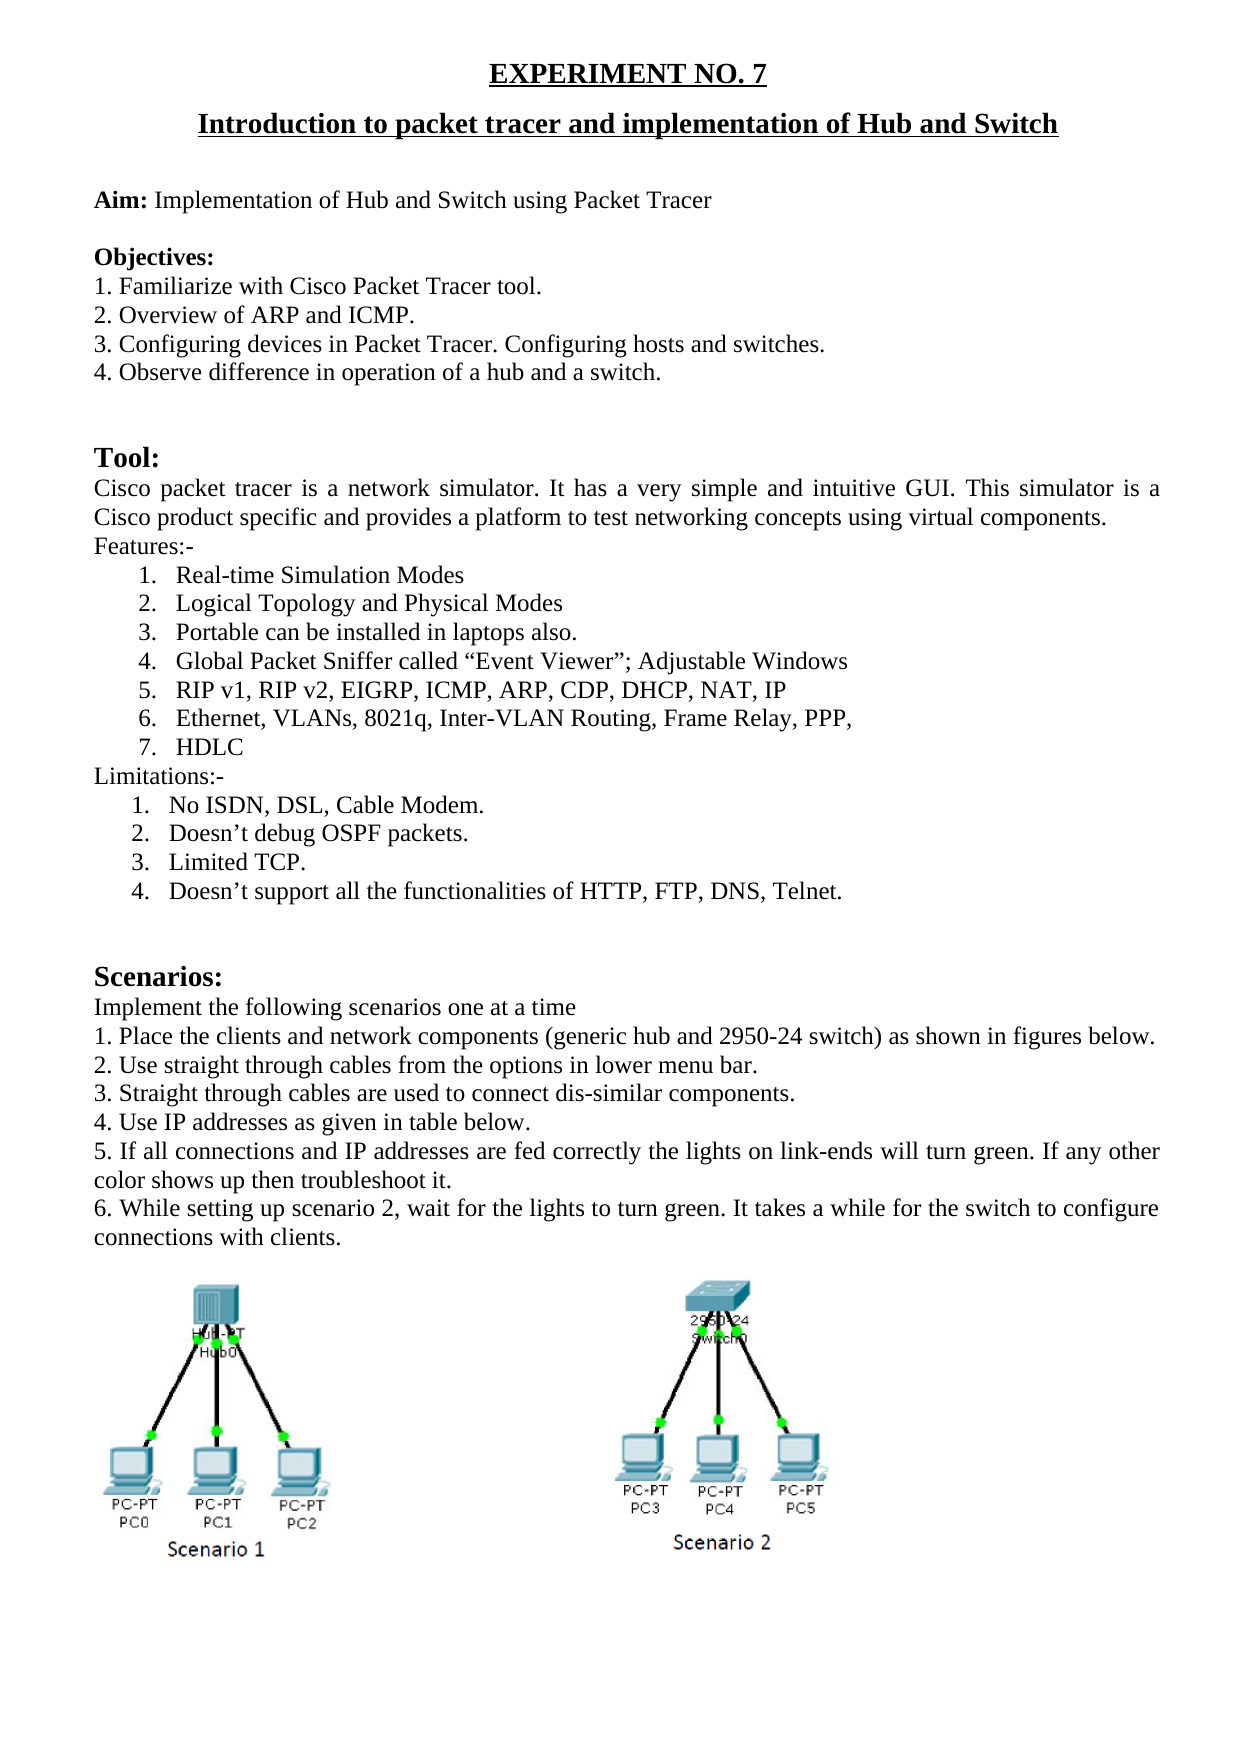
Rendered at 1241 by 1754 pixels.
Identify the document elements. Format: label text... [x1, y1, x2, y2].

picture [93, 1251, 878, 1588]
text Introduction to packet tracer and implementation of Hub and Switch [94, 107, 1162, 140]
text 3. Straight through cables are used to connect dis-similar components. [94, 1078, 1162, 1107]
text 2. Overview of ARP and ICMP. [94, 300, 1162, 329]
list Ethernet, VLANs, 8021q, Inter-VLAN Routing, Frame Relay, PPP, [138, 703, 1162, 732]
list No ISDN, DSL, Cable Modem. [131, 790, 1162, 818]
text 4. Use IP addresses as given in table below. [94, 1107, 1162, 1136]
text 4. Observe difference in operation of a hub and a switch. [94, 357, 1162, 386]
text Objectives: [94, 242, 1162, 271]
list Portable can be installed in laptops also. [138, 617, 1162, 646]
text Cisco packet tracer is a network simulator. It has a very simple and intuitive GUI. This simulator is a Cisco product specific and provides a platform to test networking concepts using virtual components. [94, 473, 1162, 531]
list Logical Topology and Physical Modes [138, 588, 1162, 617]
text 6. While setting up scenario 2, wait for the lights to turn green. It takes a while for the switch to configure connections with clients. [94, 1193, 1162, 1251]
list RIP v1, RIP v2, EIGRP, ICMP, ARP, CDP, DHCP, NAT, IP [138, 675, 1162, 703]
text Implement the following scenarios one at a time [94, 992, 1162, 1021]
text EXPERIMENT NO. 7 [94, 56, 1162, 90]
list HDLC [138, 732, 1162, 761]
text Features:- [94, 531, 1162, 560]
list Global Packet Sniffer called “Event Viewer”; Adjustable Windows [138, 646, 1162, 675]
text 1. Place the clients and network components (generic hub and 2950-24 switch) as shown in figures below. [94, 1021, 1162, 1050]
list Real-time Simulation Modes [138, 560, 1162, 588]
text 2. Use straight through cables from the options in lower menu bar. [94, 1050, 1162, 1078]
text Limitations:- [94, 761, 1162, 790]
text Aim: Implementation of Hub and Switch using Packet Tracer [94, 185, 1162, 214]
text Scenarios: [94, 959, 1162, 992]
text Tool: [94, 440, 1162, 473]
text 3. Configuring devices in Packet Tracer. Configuring hosts and switches. [94, 329, 1162, 357]
text 5. If all connections and IP addresses are fed correctly the lights on link-ends will turn green. If any other color shows up then troubleshoot it. [94, 1136, 1162, 1193]
text 1. Familiarize with Cisco Packet Tracer tool. [94, 271, 1162, 300]
list Limited TCP. [131, 847, 1162, 876]
list Doesn’t support all the functionalities of HTTP, FTP, DNS, Telnet. [131, 876, 1162, 905]
list Doesn’t debug OSPF packets. [131, 818, 1162, 847]
